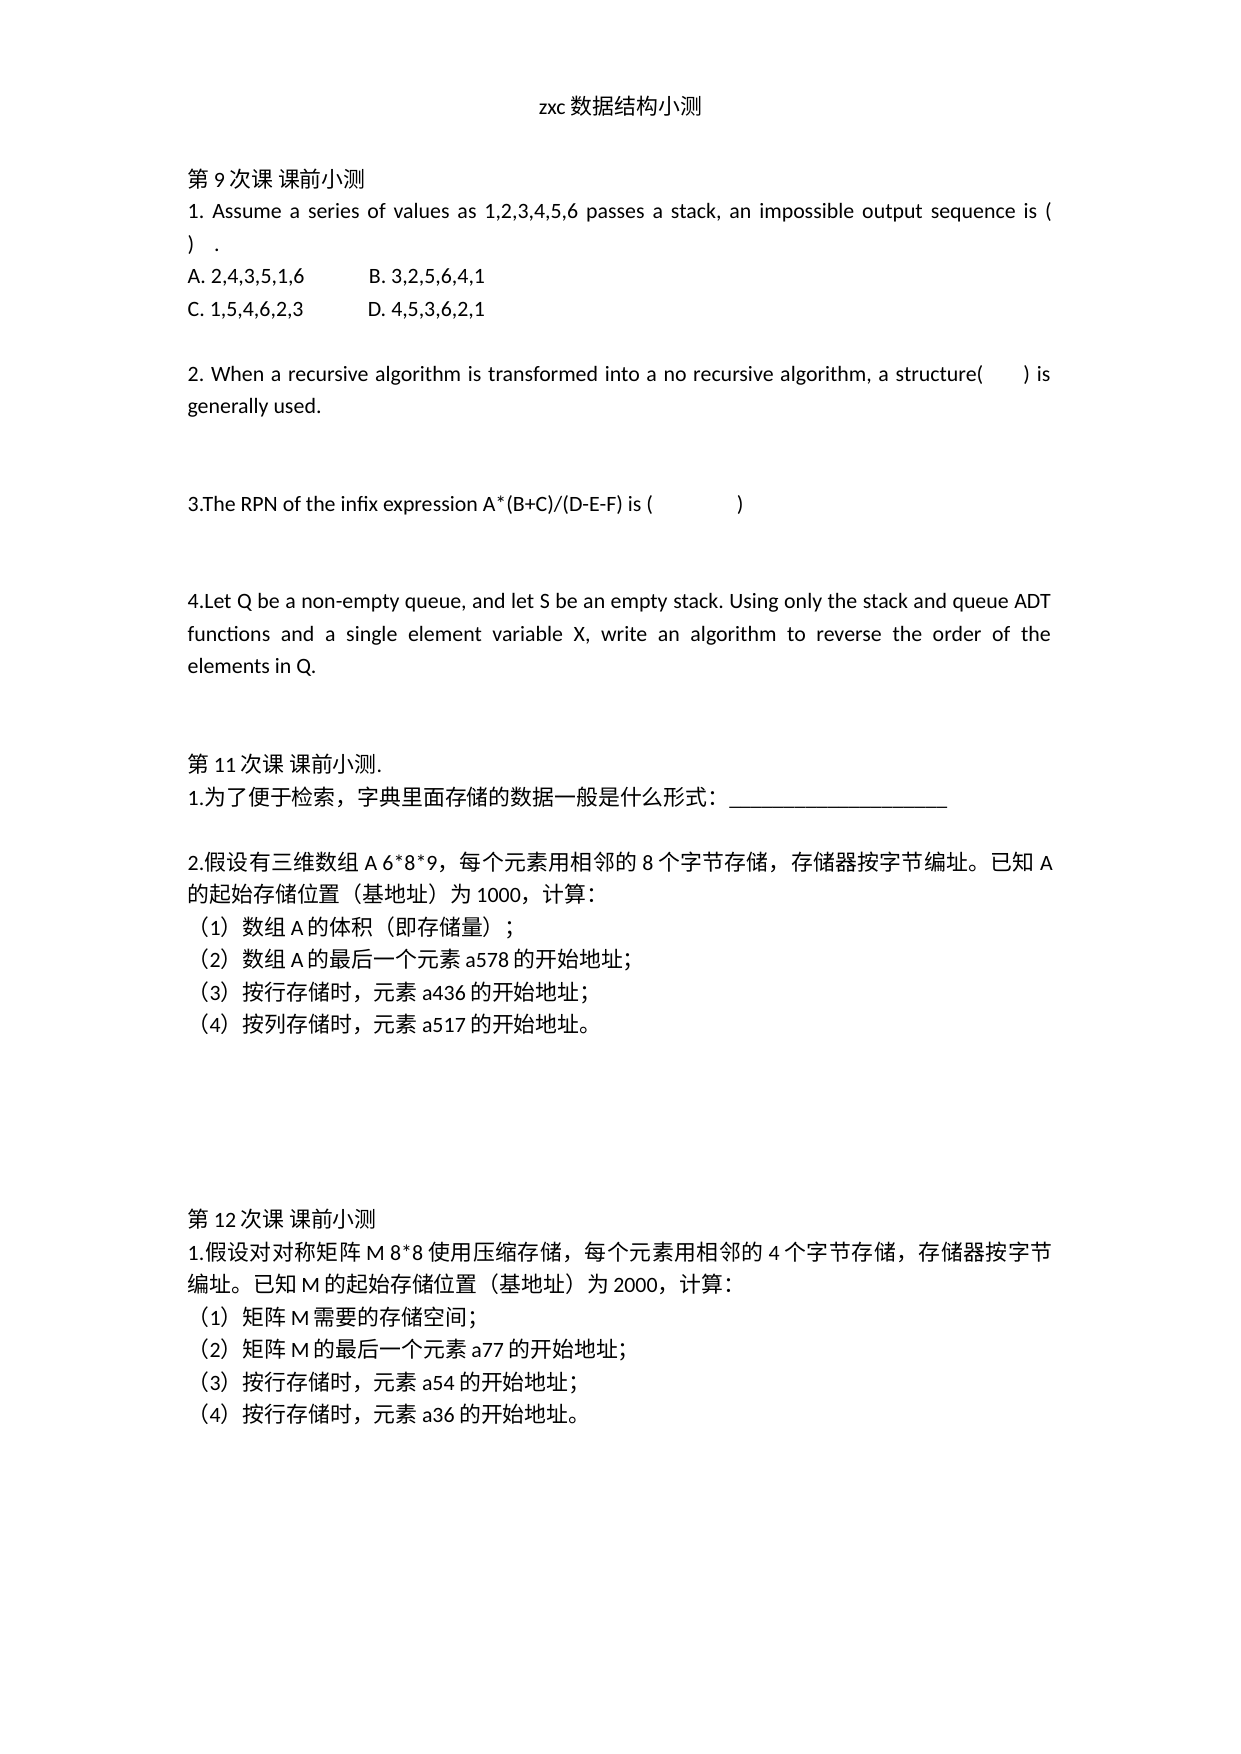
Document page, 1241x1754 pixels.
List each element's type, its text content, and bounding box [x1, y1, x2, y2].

text 3.The RPN of the infix expression A*(B+C)/(D-E-F) is ( ) [187, 487, 1053, 519]
text 第12次课 课前小测 [187, 1202, 1053, 1234]
text 1. Assume a series of values as 1,2,3,4,5,6 passes a stack, an impossible output sequence is ( ) . [187, 194, 1053, 259]
text 1.假设对对称矩阵M 8*8使用压缩存储，每个元素用相邻的4个字节存储，存储器按字节编址。已知M的起始存储位置（基地址）为2000，计算： [187, 1234, 1053, 1299]
text （4）按列存储时，元素a517的开始地址。 [187, 1007, 1053, 1039]
text 第9次课 课前小测 [187, 162, 1053, 194]
text （3）按行存储时，元素a436的开始地址； [187, 974, 1053, 1007]
text （4）按行存储时，元素a36的开始地址。 [187, 1397, 1053, 1429]
text （2）数组A的最后一个元素a578的开始地址； [187, 942, 1053, 974]
text 4.Let Q be a non-empty queue, and let S be an empty stack. Using only the stack and queue ADT functions and a single element variable X, write an algorithm to reverse the order of the elements in Q. [187, 584, 1053, 682]
text 1.为了便于检索，字典里面存储的数据一般是什么形式：____________________ [187, 779, 1053, 812]
text C. 1,5,4,6,2,3 D. 4,5,3,6,2,1 [187, 292, 1053, 324]
text 第11次课 课前小测. [187, 747, 1053, 779]
text 2.假设有三维数组A 6*8*9，每个元素用相邻的8个字节存储，存储器按字节编址。已知A的起始存储位置（基地址）为1000，计算： [187, 844, 1053, 909]
text A. 2,4,3,5,1,6 B. 3,2,5,6,4,1 [187, 259, 1053, 292]
text （1）矩阵M需要的存储空间； [187, 1299, 1053, 1332]
text （1）数组A的体积（即存储量）； [187, 909, 1053, 942]
text 2. When a recursive algorithm is transformed into a no recursive algorithm, a structure( ) is generally used. [187, 357, 1053, 422]
text （3）按行存储时，元素a54的开始地址； [187, 1364, 1053, 1397]
text （2）矩阵M的最后一个元素a77的开始地址； [187, 1332, 1053, 1364]
